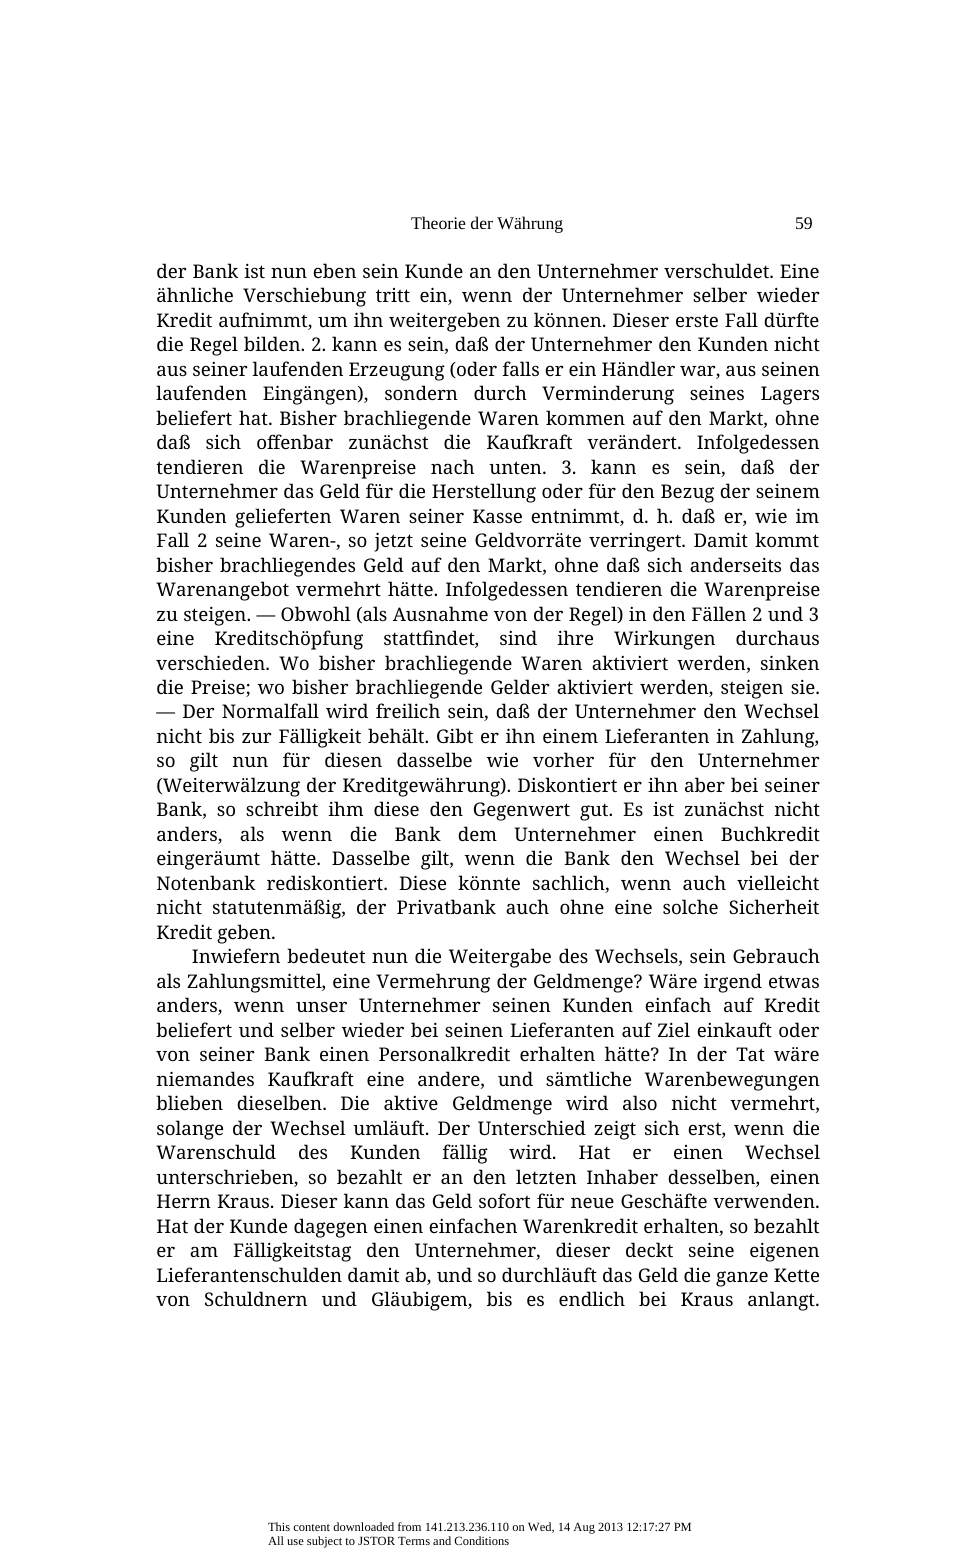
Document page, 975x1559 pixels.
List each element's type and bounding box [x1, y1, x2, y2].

text [156, 259, 821, 944]
text [156, 944, 821, 1311]
